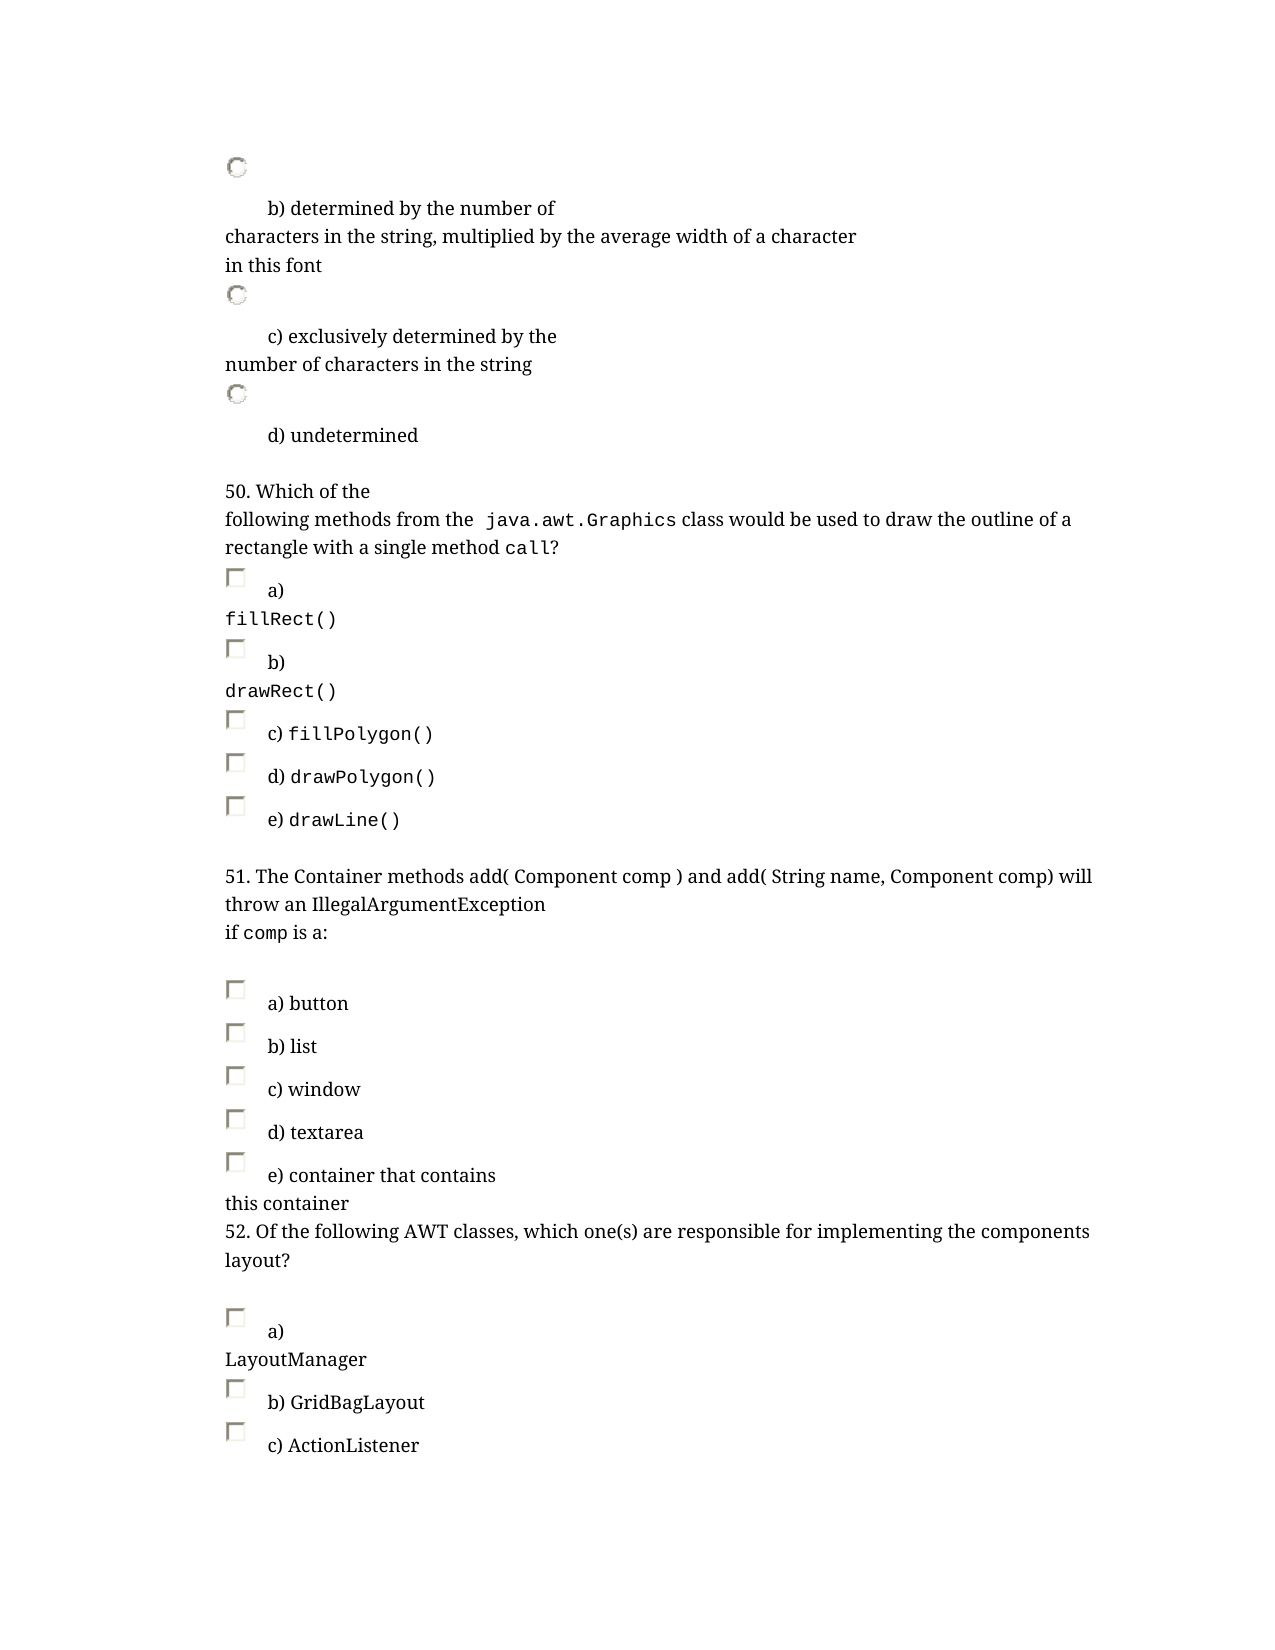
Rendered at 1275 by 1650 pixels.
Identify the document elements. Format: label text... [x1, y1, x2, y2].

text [225, 560, 1125, 1458]
text 50. Which of the following methods from the java.awt.Graphics class would be used to draw the outline of a rectangle with a single method call? [225, 476, 1125, 560]
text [225, 150, 1125, 448]
